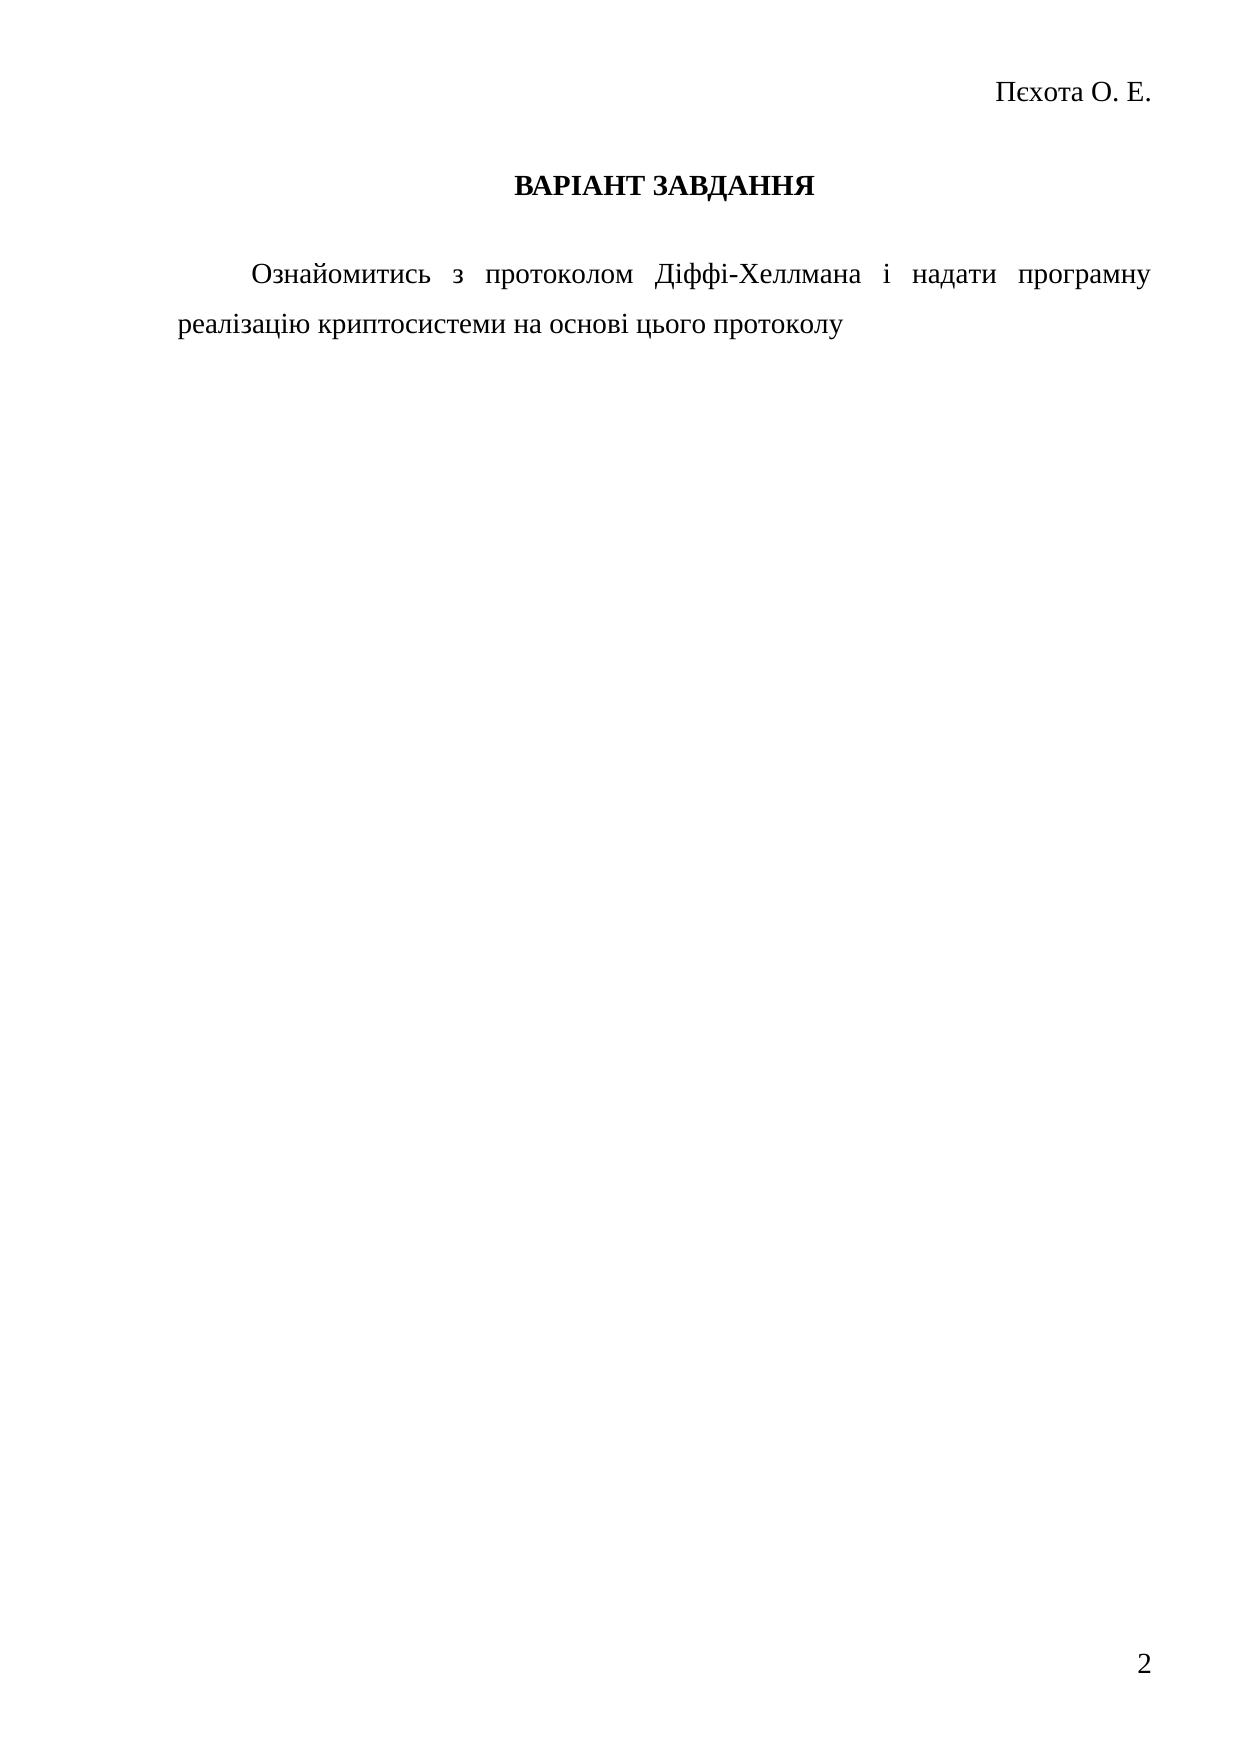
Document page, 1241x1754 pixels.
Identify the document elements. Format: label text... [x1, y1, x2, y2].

text Ознайомитись з протоколом Діффі-Хеллмана і надати програмну реалізацію криптосистеми на основі цього протоколу [177, 256, 1152, 340]
subtitle Варіант завдання [177, 168, 1152, 202]
